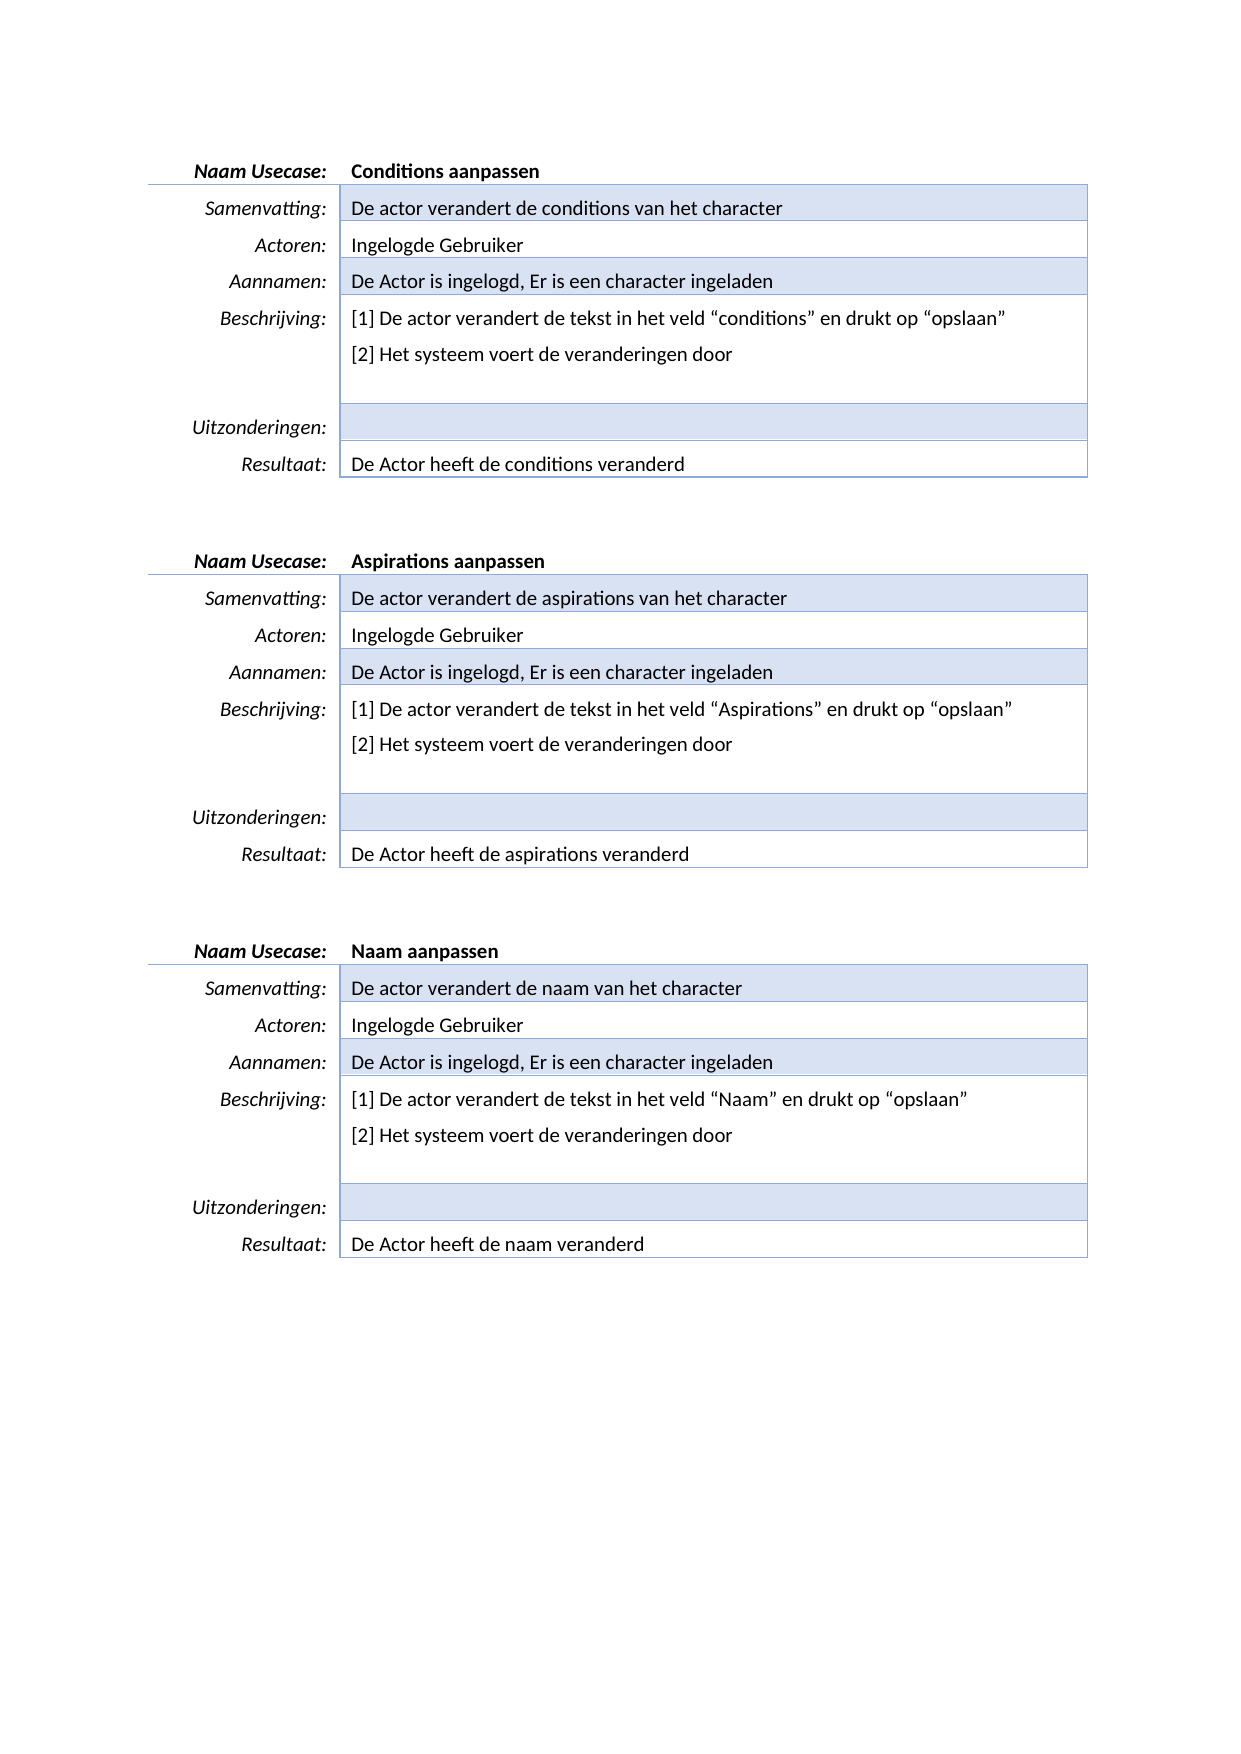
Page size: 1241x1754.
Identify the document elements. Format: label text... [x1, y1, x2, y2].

table_cell Samenvatting: [148, 185, 339, 220]
table_cell [341, 794, 1087, 830]
table_cell Actoren: [148, 611, 339, 647]
table_cell De Actor heeft de aspirations veranderd [341, 831, 1087, 867]
table_header Naam Usecase: [148, 928, 340, 964]
table_cell De actor verandert de naam van het character [341, 965, 1087, 1001]
table_cell [341, 404, 1087, 439]
table_cell [1] De actor verandert de tekst in het veld “Naam” en drukt op “opslaan” [2] Het systeem voert de veranderingen door [341, 1076, 1087, 1183]
table_cell Samenvatting: [148, 575, 339, 611]
table_cell Ingelogde Gebruiker [341, 1002, 1087, 1038]
table_header Naam Usecase: [148, 148, 340, 183]
table_cell De Actor is ingelogd, Er is een character ingeladen [341, 649, 1087, 684]
table_cell Ingelogde Gebruiker [341, 221, 1087, 257]
table_cell Resultaat: [148, 440, 339, 476]
table_cell [341, 1184, 1087, 1220]
table_cell De actor verandert de aspirations van het character [341, 575, 1087, 611]
table_cell Actoren: [148, 1001, 339, 1038]
table_header Conditions aanpassen [340, 148, 1087, 183]
table_cell De Actor heeft de naam veranderd [341, 1221, 1087, 1257]
table_cell Resultaat: [148, 1220, 339, 1257]
table_cell Aannamen: [148, 648, 339, 684]
table_cell Aannamen: [148, 257, 339, 294]
table_cell Uitzonderingen: [148, 403, 339, 439]
table_cell Uitzonderingen: [148, 793, 339, 830]
table_cell Resultaat: [148, 830, 339, 867]
table_cell Beschrijving: [148, 294, 339, 403]
table_cell Beschrijving: [148, 684, 339, 793]
table_cell Actoren: [148, 220, 339, 257]
table_cell Uitzonderingen: [148, 1183, 339, 1220]
table_cell De Actor is ingelogd, Er is een character ingeladen [341, 1039, 1087, 1074]
table_cell [1] De actor verandert de tekst in het veld “conditions” en drukt op “opslaan” [2] Het systeem voert de veranderingen door [341, 295, 1087, 403]
table_cell Aannamen: [148, 1038, 339, 1074]
table_header Naam Usecase: [148, 538, 340, 574]
table_cell Beschrijving: [148, 1075, 339, 1183]
table_cell Samenvatting: [148, 965, 339, 1001]
table_cell [1] De actor verandert de tekst in het veld “Aspirations” en drukt op “opslaan” [2] Het systeem voert de veranderingen door [341, 685, 1087, 793]
table_cell De Actor heeft de conditions veranderd [341, 441, 1087, 476]
table_cell Ingelogde Gebruiker [341, 612, 1087, 647]
table_cell De actor verandert de conditions van het character [341, 185, 1087, 220]
table_header Aspirations aanpassen [340, 538, 1087, 574]
table_cell De Actor is ingelogd, Er is een character ingeladen [341, 258, 1087, 294]
table_header Naam aanpassen [340, 928, 1087, 964]
